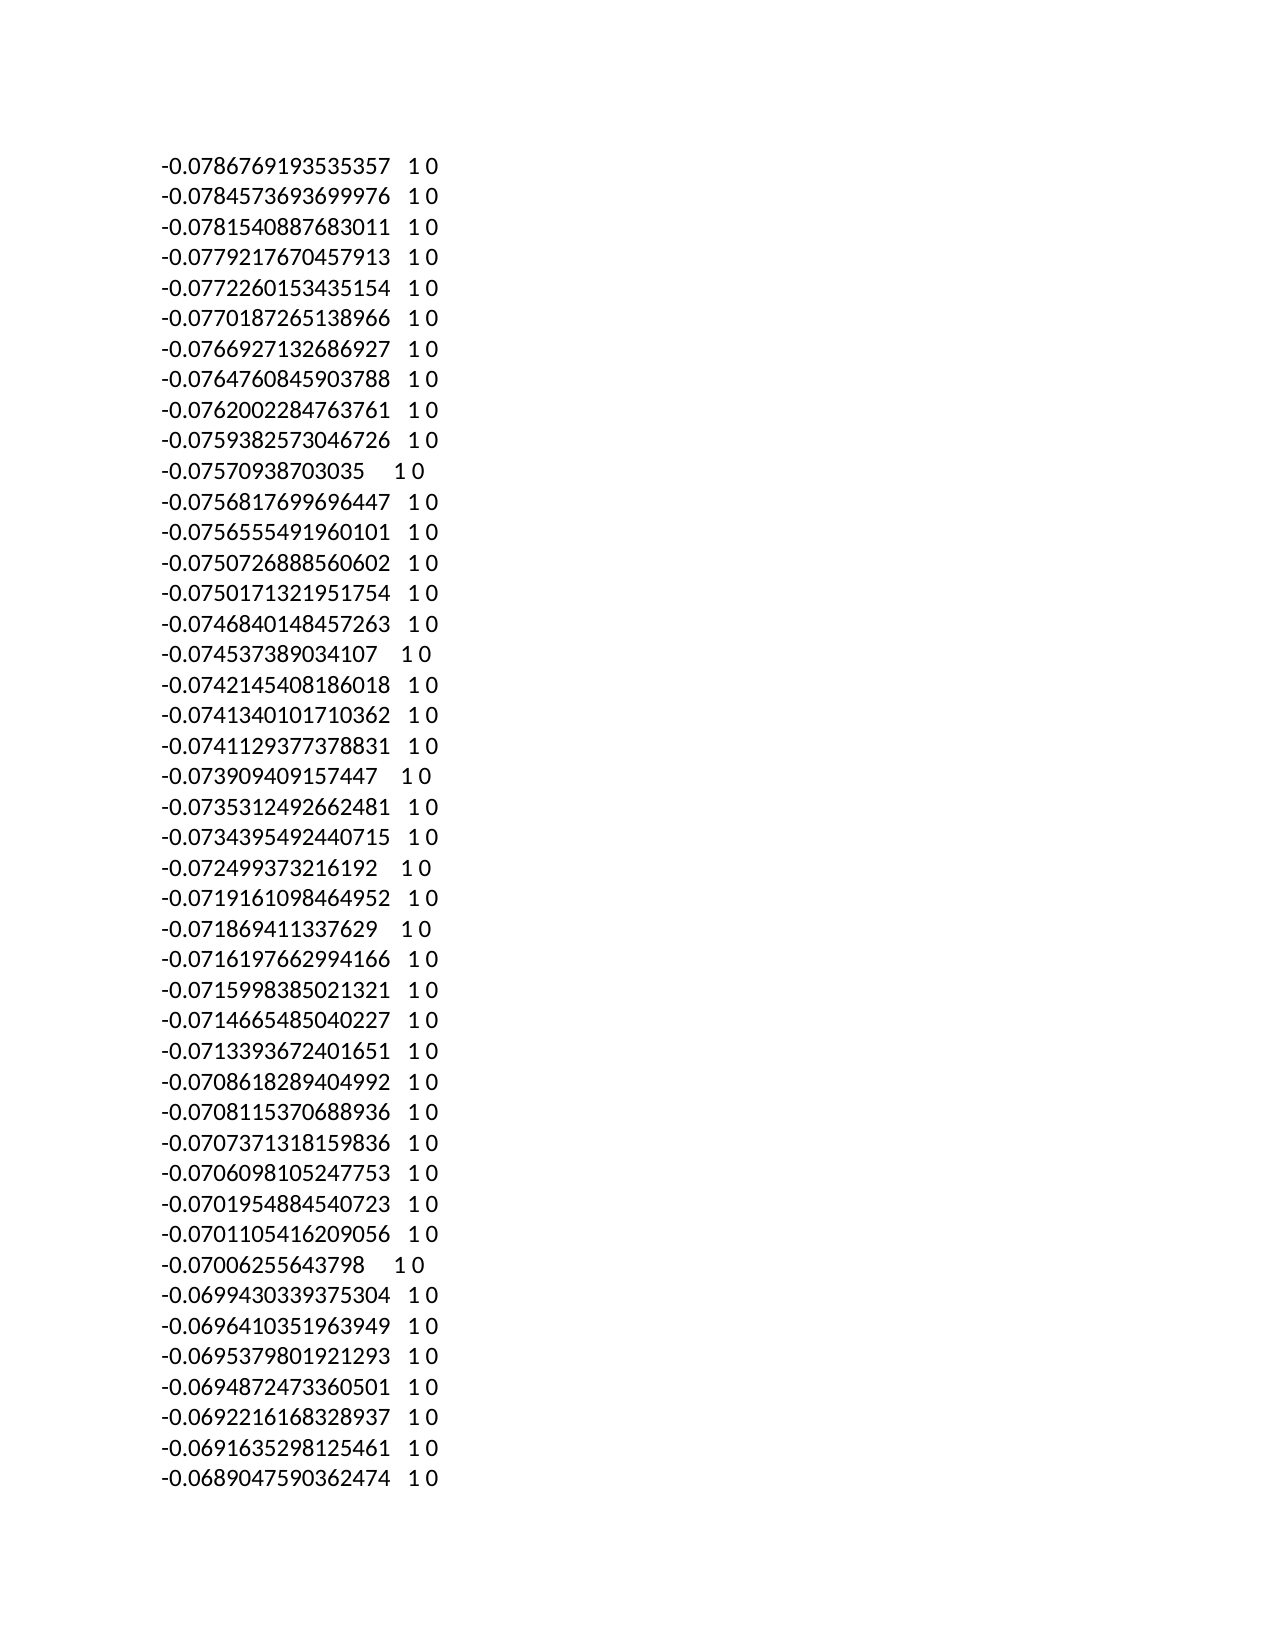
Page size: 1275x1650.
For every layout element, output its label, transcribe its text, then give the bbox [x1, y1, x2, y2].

text -0.0719161098464952 1 0 [150, 882, 1125, 913]
text -0.0701954884540723 1 0 [150, 1188, 1125, 1218]
text -0.0741340101710362 1 0 [150, 699, 1125, 730]
text -0.0689047590362474 1 0 [150, 1462, 1125, 1493]
text -0.0707371318159836 1 0 [150, 1127, 1125, 1157]
text -0.0779217670457913 1 0 [150, 242, 1125, 272]
text -0.0701105416209056 1 0 [150, 1218, 1125, 1249]
text -0.0696410351963949 1 0 [150, 1310, 1125, 1340]
text -0.0715998385021321 1 0 [150, 974, 1125, 1004]
text -0.0691635298125461 1 0 [150, 1432, 1125, 1462]
text -0.07570938703035 1 0 [150, 455, 1125, 486]
text -0.0699430339375304 1 0 [150, 1279, 1125, 1310]
text -0.0756817699696447 1 0 [150, 486, 1125, 516]
text -0.0781540887683011 1 0 [150, 211, 1125, 242]
text -0.0714665485040227 1 0 [150, 1004, 1125, 1035]
text -0.0759382573046726 1 0 [150, 425, 1125, 455]
text -0.073909409157447 1 0 [150, 760, 1125, 791]
text -0.0786769193535357 1 0 [150, 150, 1125, 181]
text -0.0695379801921293 1 0 [150, 1340, 1125, 1371]
text -0.0694872473360501 1 0 [150, 1371, 1125, 1401]
text -0.0750171321951754 1 0 [150, 577, 1125, 608]
text -0.0746840148457263 1 0 [150, 608, 1125, 638]
text -0.0750726888560602 1 0 [150, 547, 1125, 577]
text -0.074537389034107 1 0 [150, 638, 1125, 669]
text -0.0742145408186018 1 0 [150, 669, 1125, 699]
text -0.072499373216192 1 0 [150, 852, 1125, 882]
text -0.0713393672401651 1 0 [150, 1035, 1125, 1066]
text -0.0708618289404992 1 0 [150, 1066, 1125, 1096]
text -0.0766927132686927 1 0 [150, 333, 1125, 364]
text -0.0784573693699976 1 0 [150, 181, 1125, 211]
text -0.0762002284763761 1 0 [150, 394, 1125, 425]
text -0.071869411337629 1 0 [150, 913, 1125, 943]
text -0.0756555491960101 1 0 [150, 516, 1125, 547]
text -0.0770187265138966 1 0 [150, 303, 1125, 333]
text -0.0716197662994166 1 0 [150, 943, 1125, 974]
text -0.0741129377378831 1 0 [150, 730, 1125, 760]
text -0.0708115370688936 1 0 [150, 1096, 1125, 1127]
text -0.0692216168328937 1 0 [150, 1401, 1125, 1432]
text -0.0772260153435154 1 0 [150, 272, 1125, 303]
text -0.07006255643798 1 0 [150, 1249, 1125, 1279]
text -0.0706098105247753 1 0 [150, 1157, 1125, 1188]
text -0.0764760845903788 1 0 [150, 364, 1125, 394]
text -0.0734395492440715 1 0 [150, 821, 1125, 852]
text -0.0735312492662481 1 0 [150, 791, 1125, 821]
